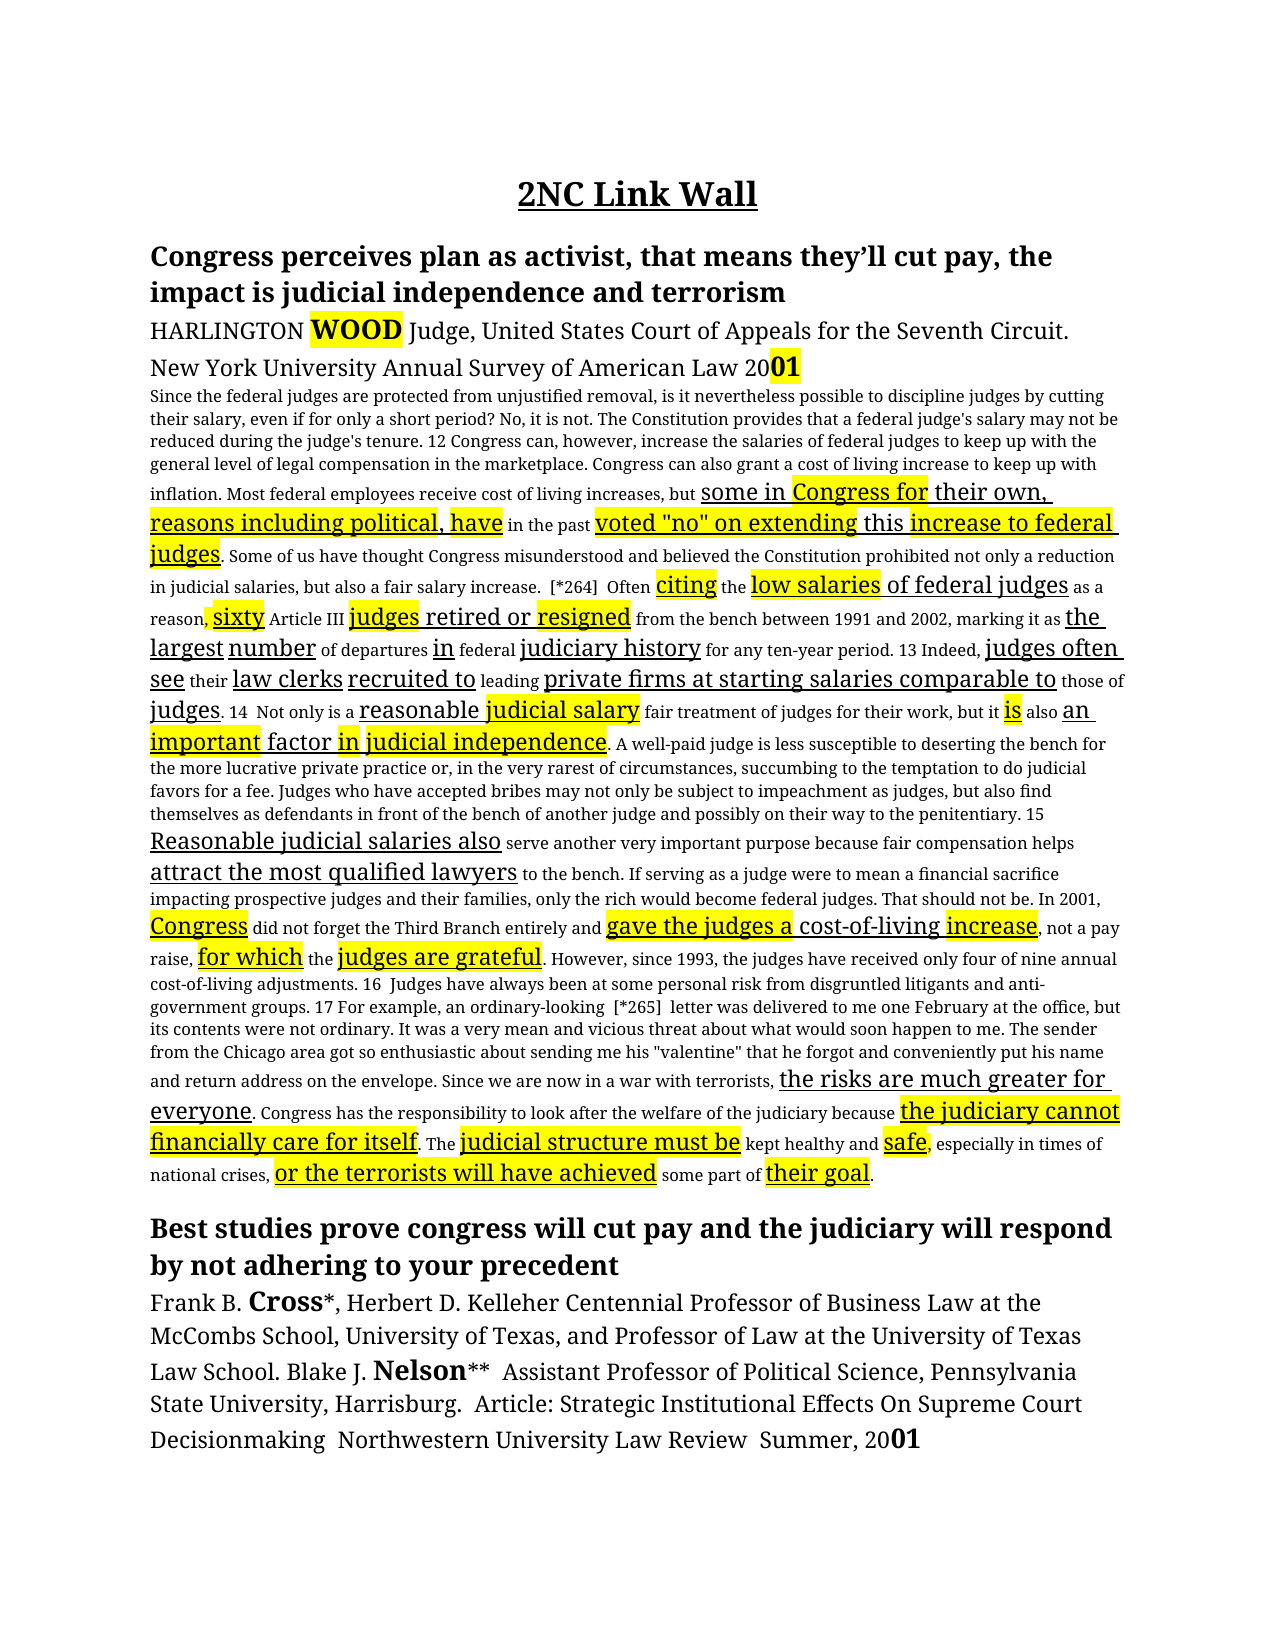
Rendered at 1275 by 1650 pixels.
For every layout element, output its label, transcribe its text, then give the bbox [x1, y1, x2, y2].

subtitle Congress perceives plan as activist, that means they’ll cut pay, the impact is judicial independence and terrorism [150, 237, 1125, 311]
subtitle Best studies prove congress will cut pay and the judiciary will respond by not adhering to your precedent [150, 1209, 1125, 1283]
text HARLINGTON WOOD Judge, United States Court of Appeals for the Seventh Circuit. Annual Survey of American Law 2001 [150, 311, 1125, 384]
text Since the federal judges are protected from unjustified removal, is it nevertheless possible to discipline judges by cutting their salary, even if for only a short period? No, it is not. The Constitution provides that a federal judge's salary may not be reduced during the judge's tenure. 12 Congress can, however, increase the salaries of federal judges to keep up with the general level of legal compensation in the marketplace. Congress can also grant a cost of living increase to keep up with inflation. Most federal employees receive cost of living increases, but some in Congress for their own, reasons including political, have in the past voted "no" on extending this increase to federal judges. Some of us have thought Congress misunderstood and believed the Constitution prohibited not only a reduction in judicial salaries, but also a fair salary increase. [*264] Often citing the low salaries of federal judges as a reason, sixty Article III judges retired or resigned from the bench between 1991 and 2002, marking it as the largest number of departures in federal judiciary history for any ten-year period. 13 Indeed, judges often see their law clerks recruited to leading private firms at starting salaries comparable to those of judges. 14 Not only is a reasonable judicial salary fair treatment of judges for their work, but it is also an important factor in judicial independence. A well-paid judge is less susceptible to deserting the bench for the more lucrative private practice or, in the very rarest of circumstances, succumbing to the temptation to do judicial favors for a fee. Judges who have accepted bribes may not only be subject to impeachment as judges, but also find themselves as defendants in front of the bench of another judge and possibly on their way to the penitentiary. 15 Reasonable judicial salaries also serve another very important purpose because fair compensation helps attract the most qualified lawyers to the bench. If serving as a judge were to mean a financial sacrifice impacting prospective judges and their families, only the rich would become federal judges. That should not be. In 2001, Congress did not forget the Third Branch entirely and gave the judges a cost-of-living increase, not a pay raise, for which the judges are grateful. However, since 1993, the judges have received only four of nine annual cost-of-living adjustments. 16 Judges have always been at some personal risk from disgruntled litigants and anti-government groups. 17 For example, an ordinary-looking [*265] letter was delivered to me one February at the office, but its contents were not ordinary. It was a very mean and vicious threat about what would soon happen to me. The sender from the area got so enthusiastic about sending me his "valentine" that he forgot and conveniently put his name and return address on the envelope. Since we are now in a war with terrorists, the risks are much greater for everyone. Congress has the responsibility to look after the welfare of the judiciary because the judiciary cannot financially care for itself. The judicial structure must be kept healthy and safe, especially in times of national crises, or the terrorists will have achieved some part of their goal. [150, 384, 1125, 1188]
text Frank B. Cross*, Herbert D. Kelleher Centennial Professor of Business Law at the McCombs School, University of Texas, and Professor of Law at the University of Texas Law School. Blake J. Nelson** Assistant Professor of Political Science, , . Article: Strategic Institutional Effects On Supreme Court Decisionmaking Northwestern University Law Review Summer, 2001 [150, 1283, 1125, 1456]
subtitle 2NC Link Wall [150, 171, 1125, 216]
